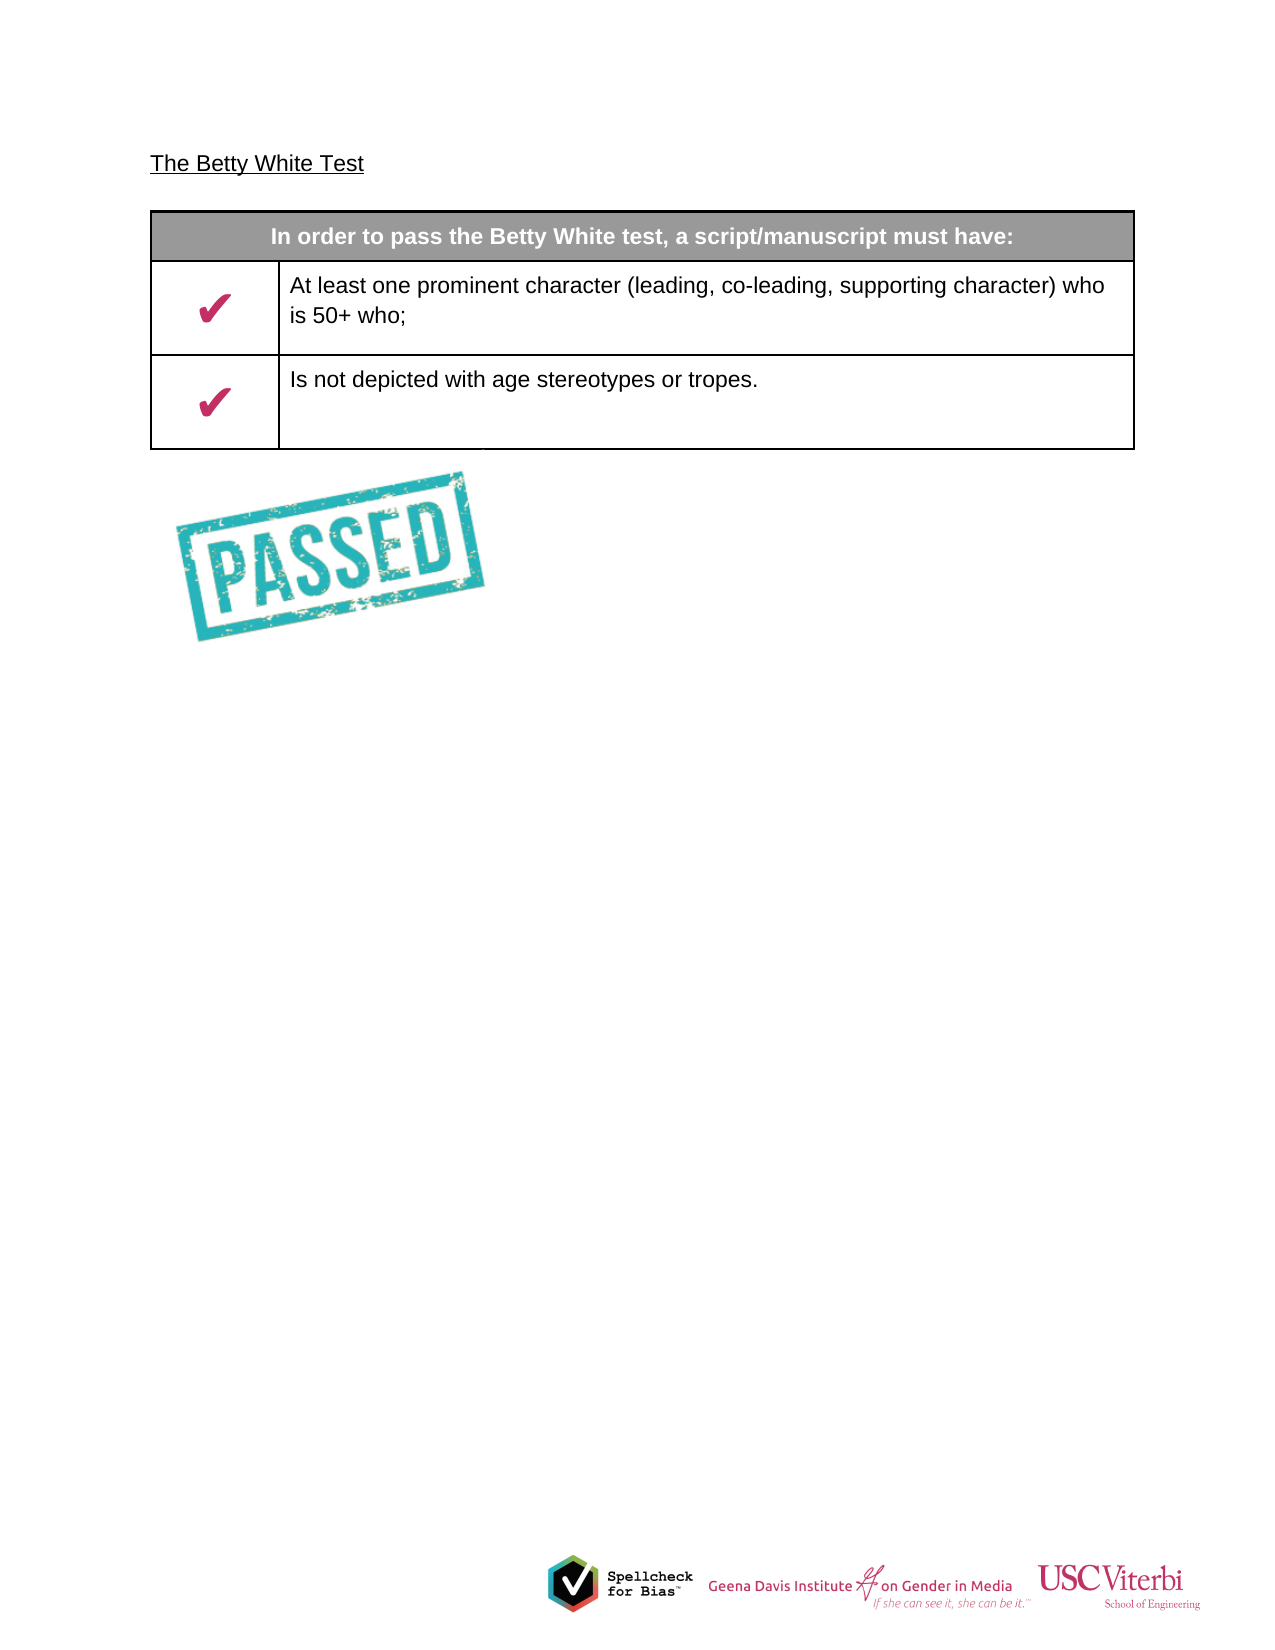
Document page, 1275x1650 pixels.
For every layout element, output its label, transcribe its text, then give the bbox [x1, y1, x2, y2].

table_header In order to pass the Betty White test, a script/manuscript must have: [152, 213, 1133, 260]
picture [542, 1551, 1200, 1615]
table_cell At least one prominent character (leading, co-leading, supporting character) who is 50+ who; [280, 262, 1133, 353]
text The Betty White Test [150, 150, 1125, 176]
table_cell Is not depicted with age stereotypes or tropes. [280, 356, 1133, 447]
table_cell ✔ [152, 356, 278, 447]
picture [149, 449, 515, 670]
table_cell ✔ [152, 262, 278, 353]
